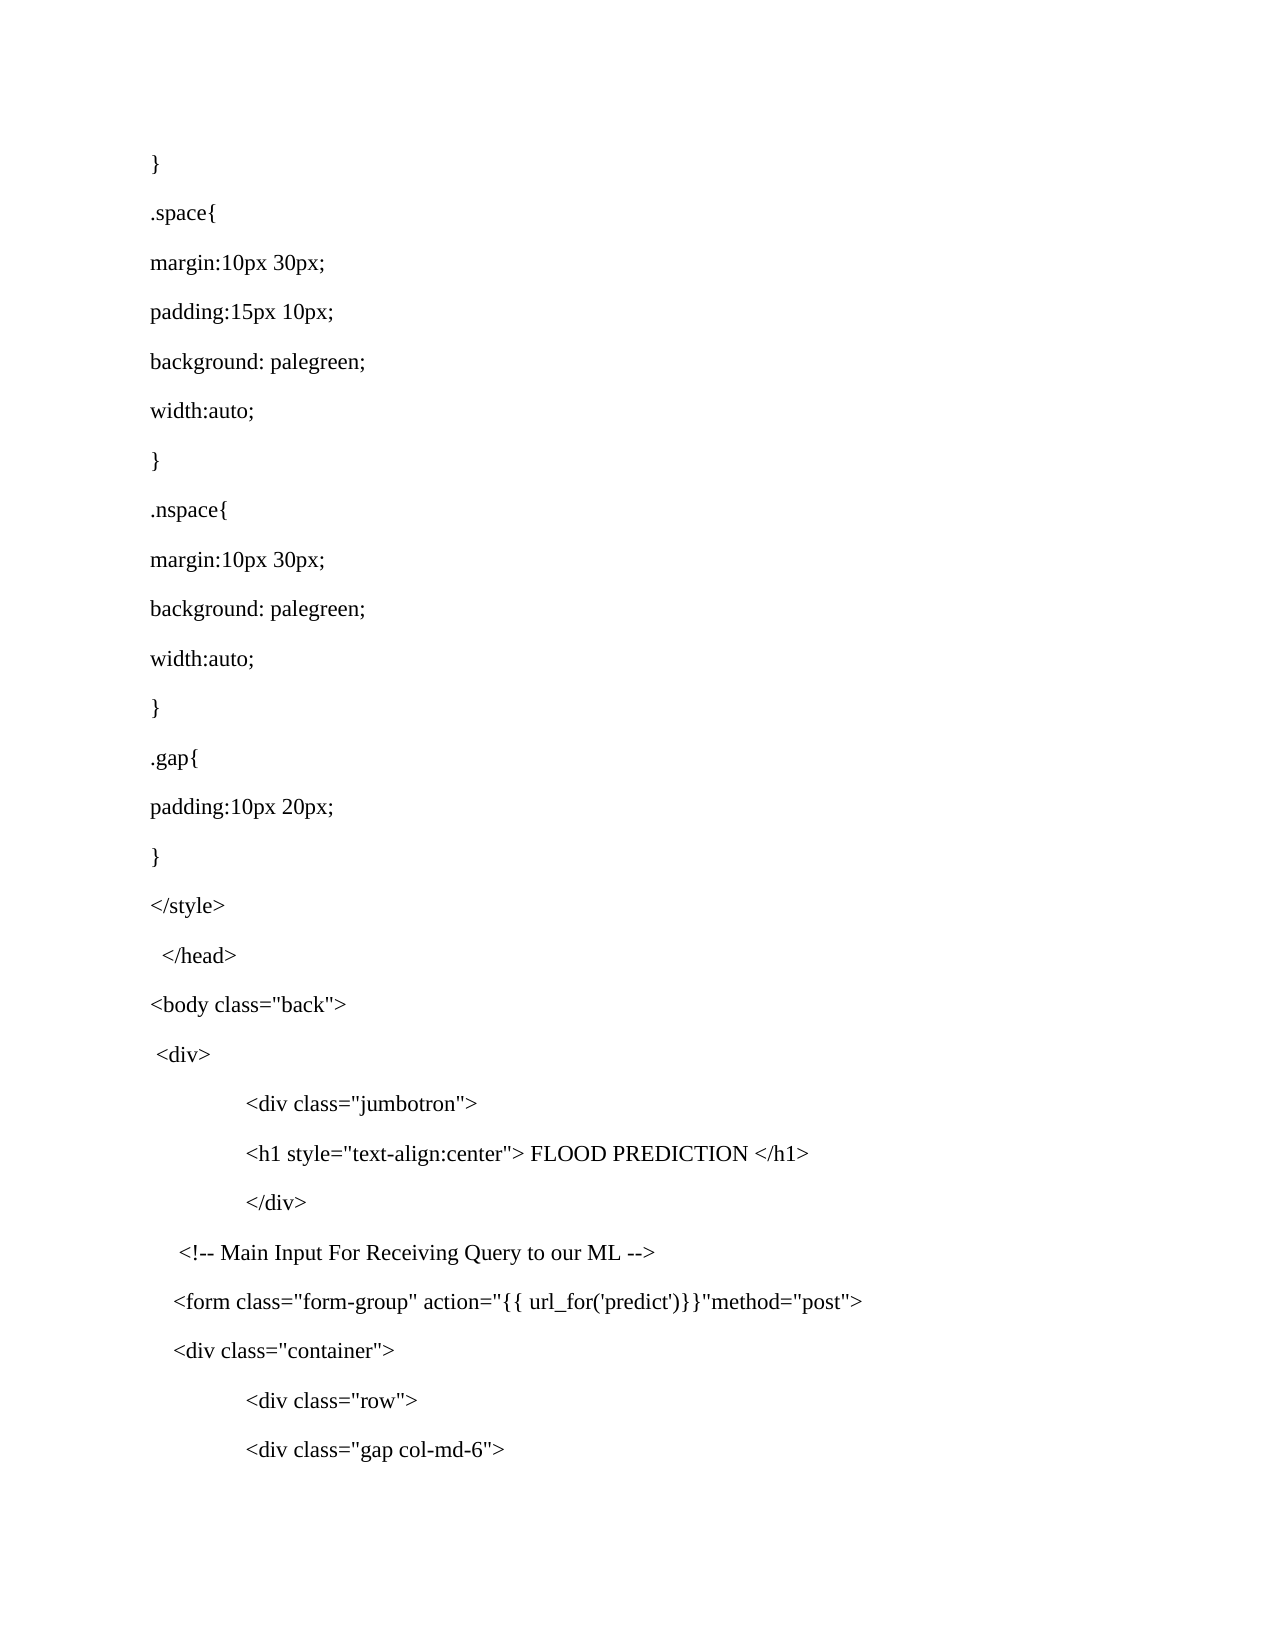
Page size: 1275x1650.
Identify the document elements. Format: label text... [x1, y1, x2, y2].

text } [150, 843, 1125, 869]
text padding:10px 20px; [150, 793, 1125, 819]
text <div> [150, 1041, 1125, 1067]
text <body class="back"> [150, 991, 1125, 1017]
text margin:10px 30px; [150, 546, 1125, 572]
text padding:15px 10px; [150, 298, 1125, 325]
text } [150, 447, 1125, 473]
text </head> [150, 942, 1125, 968]
text margin:10px 30px; [150, 249, 1125, 275]
text <!-- Main Input For Receiving Query to our ML --> [150, 1238, 1125, 1265]
text } [150, 150, 1125, 176]
text </style> [150, 892, 1125, 918]
text background: palegreen; [150, 348, 1125, 374]
text .space{ [150, 199, 1125, 226]
text width:auto; [150, 645, 1125, 671]
text <div class="row"> [150, 1387, 1125, 1413]
text </div> [150, 1189, 1125, 1215]
text background: palegreen; [150, 595, 1125, 622]
text <form class="form-group" action="{{ url_for('predict')}}"method="post"> [150, 1288, 1125, 1314]
text <div class="container"> [150, 1337, 1125, 1364]
text <div class="gap col-md-6"> [150, 1436, 1125, 1463]
text .gap{ [150, 744, 1125, 770]
text } [150, 694, 1125, 721]
text width:auto; [150, 397, 1125, 424]
text <h1 style="text-align:center"> FLOOD PREDICTION </h1> [150, 1139, 1125, 1166]
text .nspace{ [150, 496, 1125, 523]
text <div class="jumbotron"> [150, 1090, 1125, 1116]
